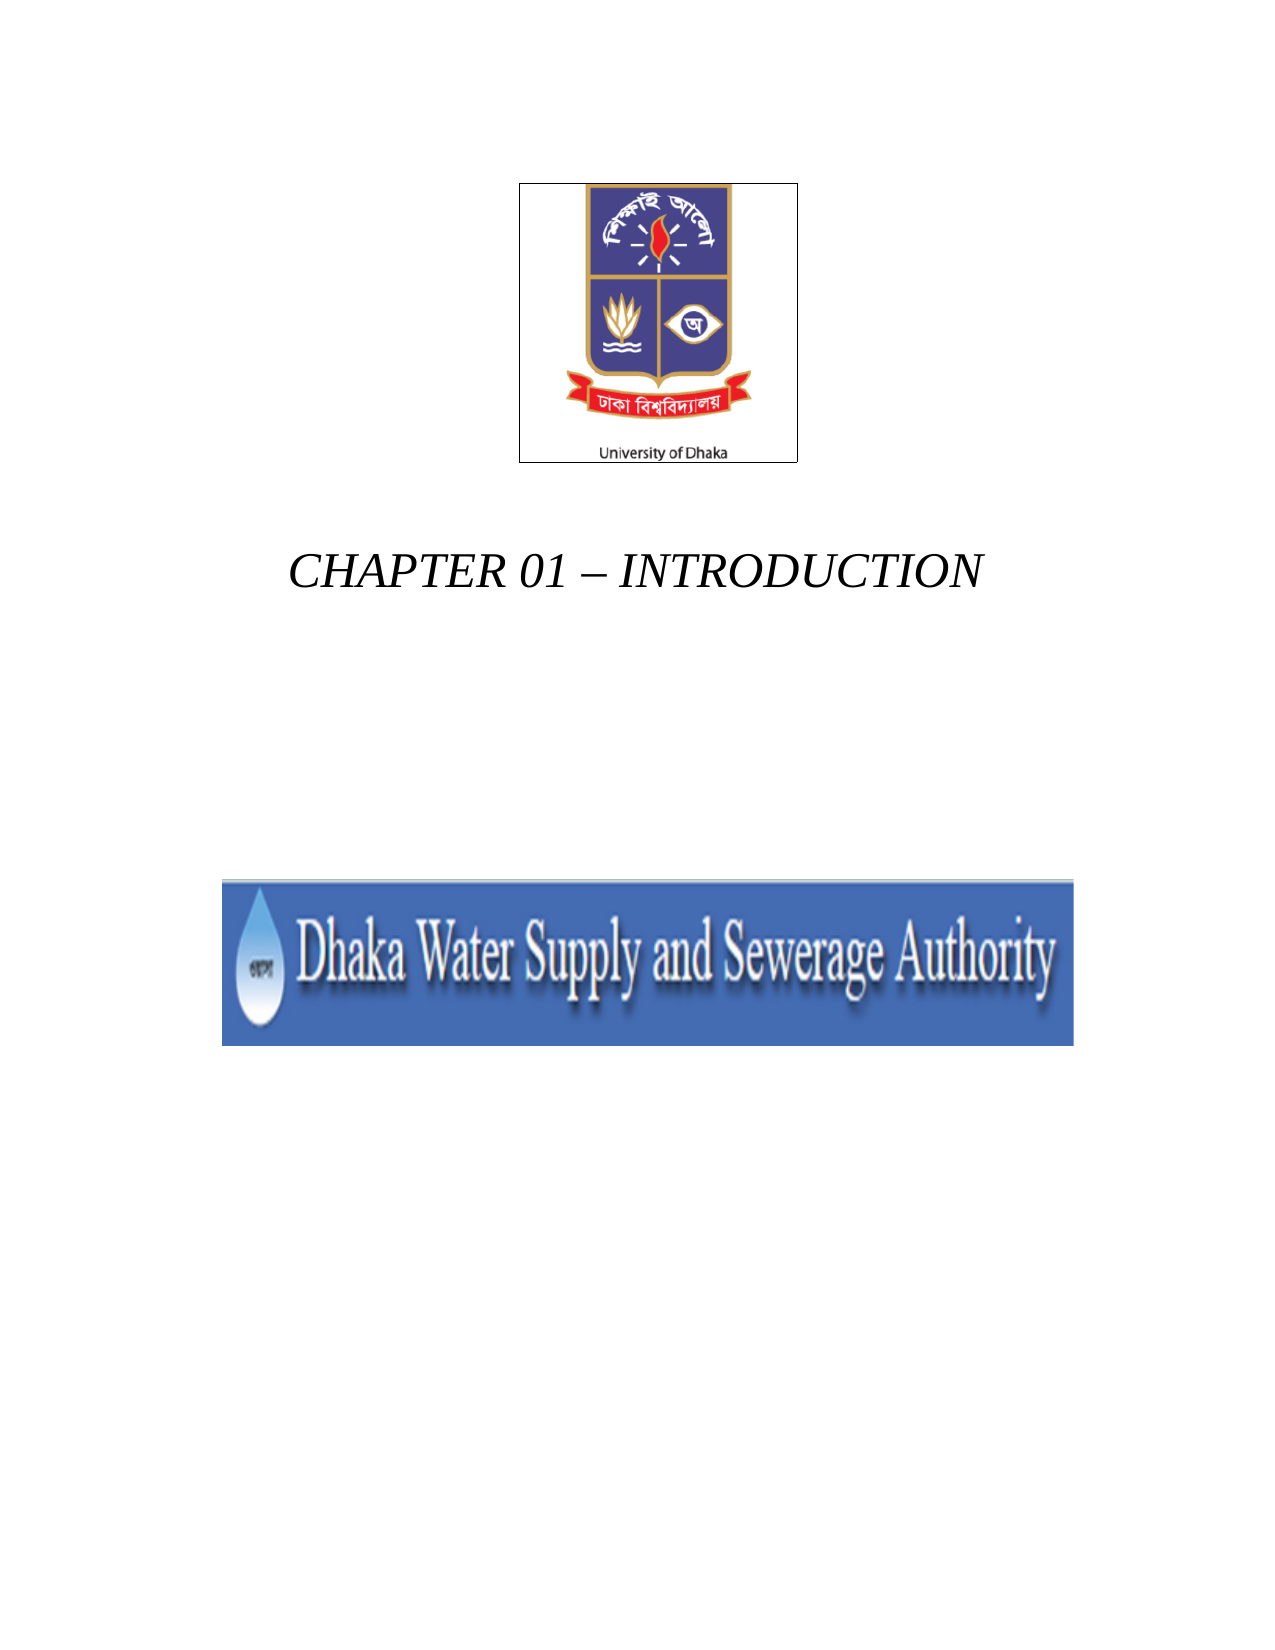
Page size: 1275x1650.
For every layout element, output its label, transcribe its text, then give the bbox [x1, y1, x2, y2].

picture [520, 184, 797, 461]
text CHAPTER 01 – INTRODUCTION [118, 541, 1157, 598]
picture [222, 879, 1074, 1046]
